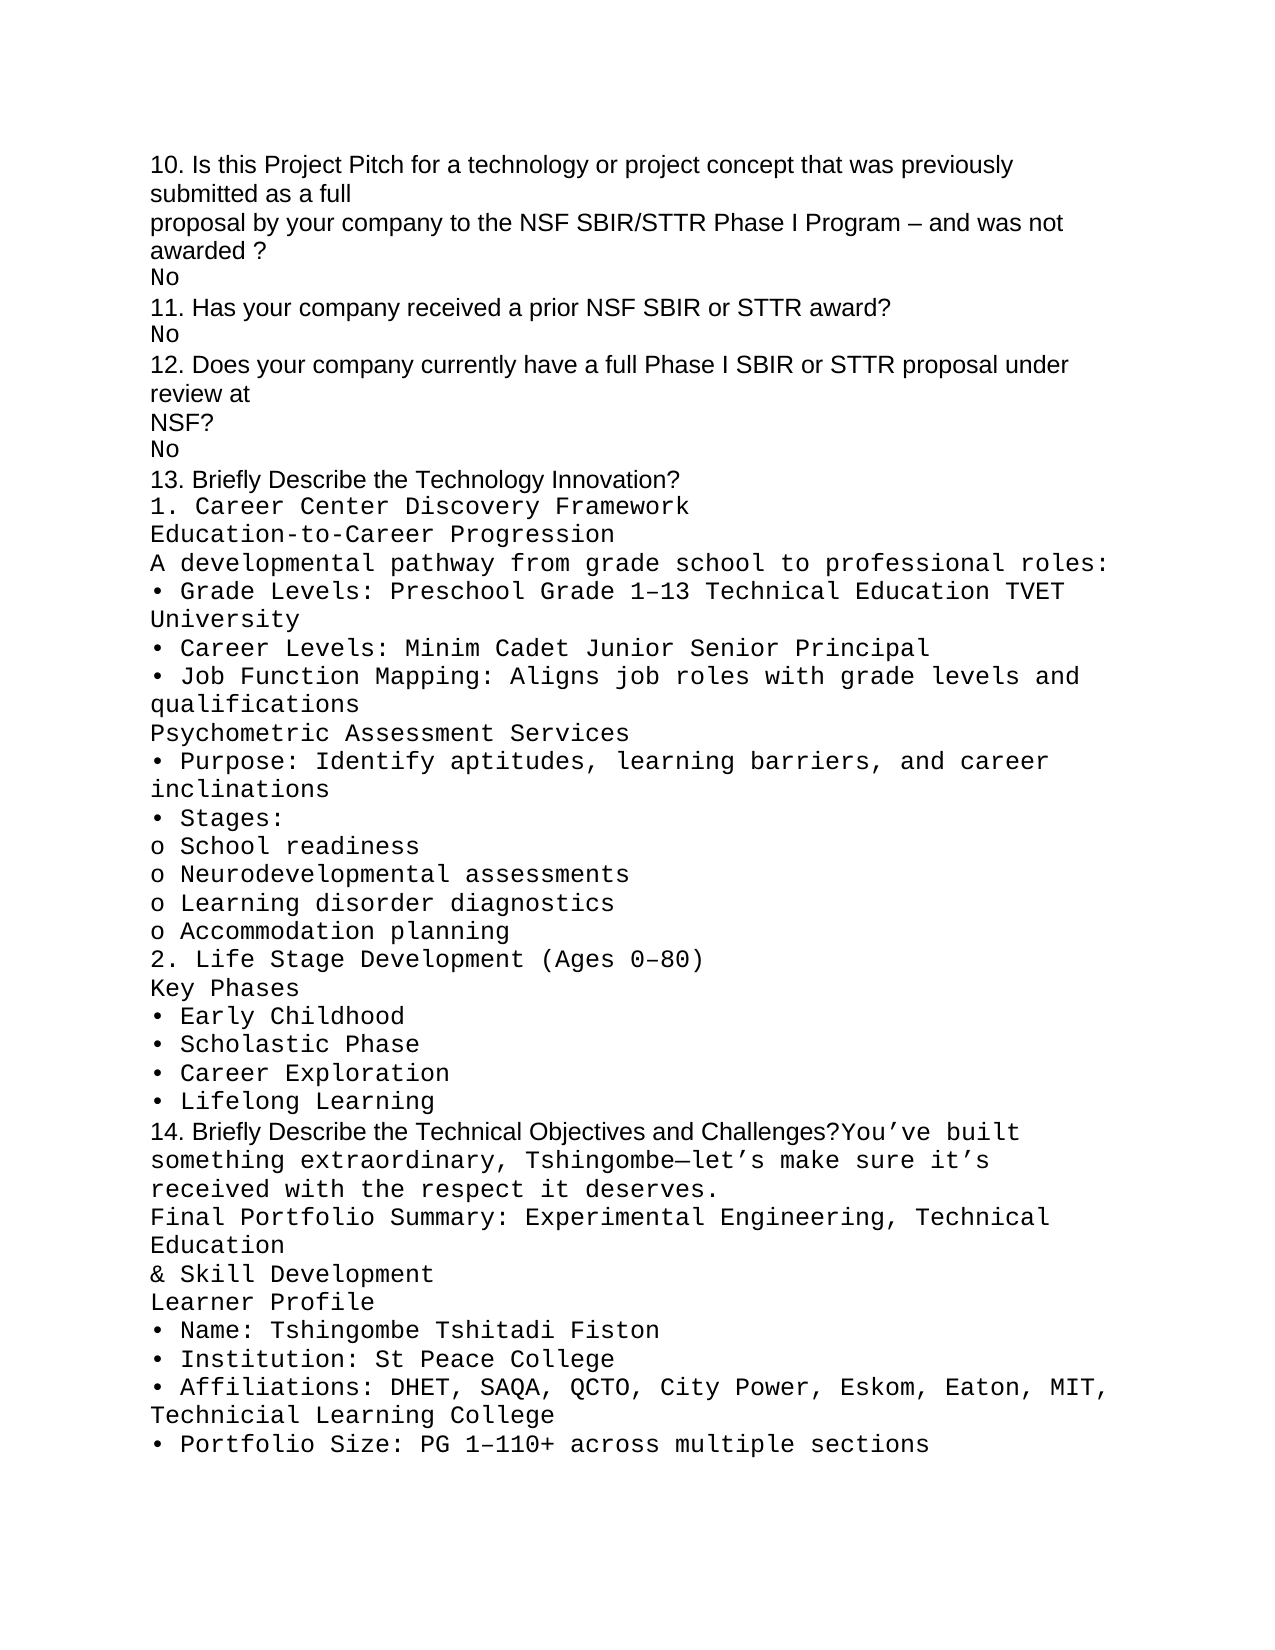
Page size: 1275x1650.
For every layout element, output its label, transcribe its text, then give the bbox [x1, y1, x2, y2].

text Education-to-Career Progression [150, 522, 1125, 550]
text Learner Profile [150, 1290, 1125, 1318]
text o School readiness [150, 834, 1125, 862]
text 12. Does your company currently have a full Phase I SBIR or STTR proposal under review at [150, 350, 1125, 408]
text qualifications [150, 692, 1125, 720]
text 1. Career Center Discovery Framework [150, 494, 1125, 522]
text Technicial Learning College [150, 1403, 1125, 1431]
text • Grade Levels: Preschool Grade 1–13 Technical Education TVET [150, 579, 1125, 607]
text Key Phases [150, 975, 1125, 1004]
text • Name: Tshingombe Tshitadi Fiston [150, 1318, 1125, 1346]
text • Stages: [150, 805, 1125, 834]
text 10. Is this Project Pitch for a technology or project concept that was previously submitted as a full [150, 150, 1125, 207]
text 11. Has your company received a prior NSF SBIR or STTR award? [150, 293, 1125, 322]
text • Career Exploration [150, 1060, 1125, 1089]
text • Portfolio Size: PG 1–110+ across multiple sections [150, 1431, 1125, 1460]
text No [150, 265, 1125, 293]
text Psychometric Assessment Services [150, 720, 1125, 749]
text 13. Briefly Describe the Technology Innovation? [150, 465, 1125, 494]
text • Early Childhood [150, 1004, 1125, 1032]
text No [150, 437, 1125, 465]
text NSF? [150, 408, 1125, 437]
text No [150, 322, 1125, 350]
text 14. Briefly Describe the Technical Objectives and Challenges?You’ve built something extraordinary, Tshingombe—let’s make sure it’s [150, 1117, 1125, 1176]
text & Skill Development [150, 1261, 1125, 1290]
text proposal by your company to the NSF SBIR/STTR Phase I Program – and was not awarded ? [150, 207, 1125, 265]
text • Institution: St Peace College [150, 1346, 1125, 1375]
text • Affiliations: DHET, SAQA, QCTO, City Power, Eskom, Eaton, MIT, [150, 1375, 1125, 1403]
text Final Portfolio Summary: Experimental Engineering, Technical Education [150, 1205, 1125, 1261]
text received with the respect it deserves. [150, 1176, 1125, 1205]
text • Purpose: Identify aptitudes, learning barriers, and career inclinations [150, 749, 1125, 805]
text 2. Life Stage Development (Ages 0–80) [150, 947, 1125, 975]
text • Scholastic Phase [150, 1032, 1125, 1060]
text • Job Function Mapping: Aligns job roles with grade levels and [150, 664, 1125, 692]
text University [150, 607, 1125, 635]
text A developmental pathway from grade school to professional roles: [150, 550, 1125, 579]
text o Accommodation planning [150, 919, 1125, 947]
text o Neurodevelopmental assessments [150, 862, 1125, 890]
text o Learning disorder diagnostics [150, 890, 1125, 919]
text • Career Levels: Minim Cadet Junior Senior Principal [150, 635, 1125, 664]
text • Lifelong Learning [150, 1089, 1125, 1117]
